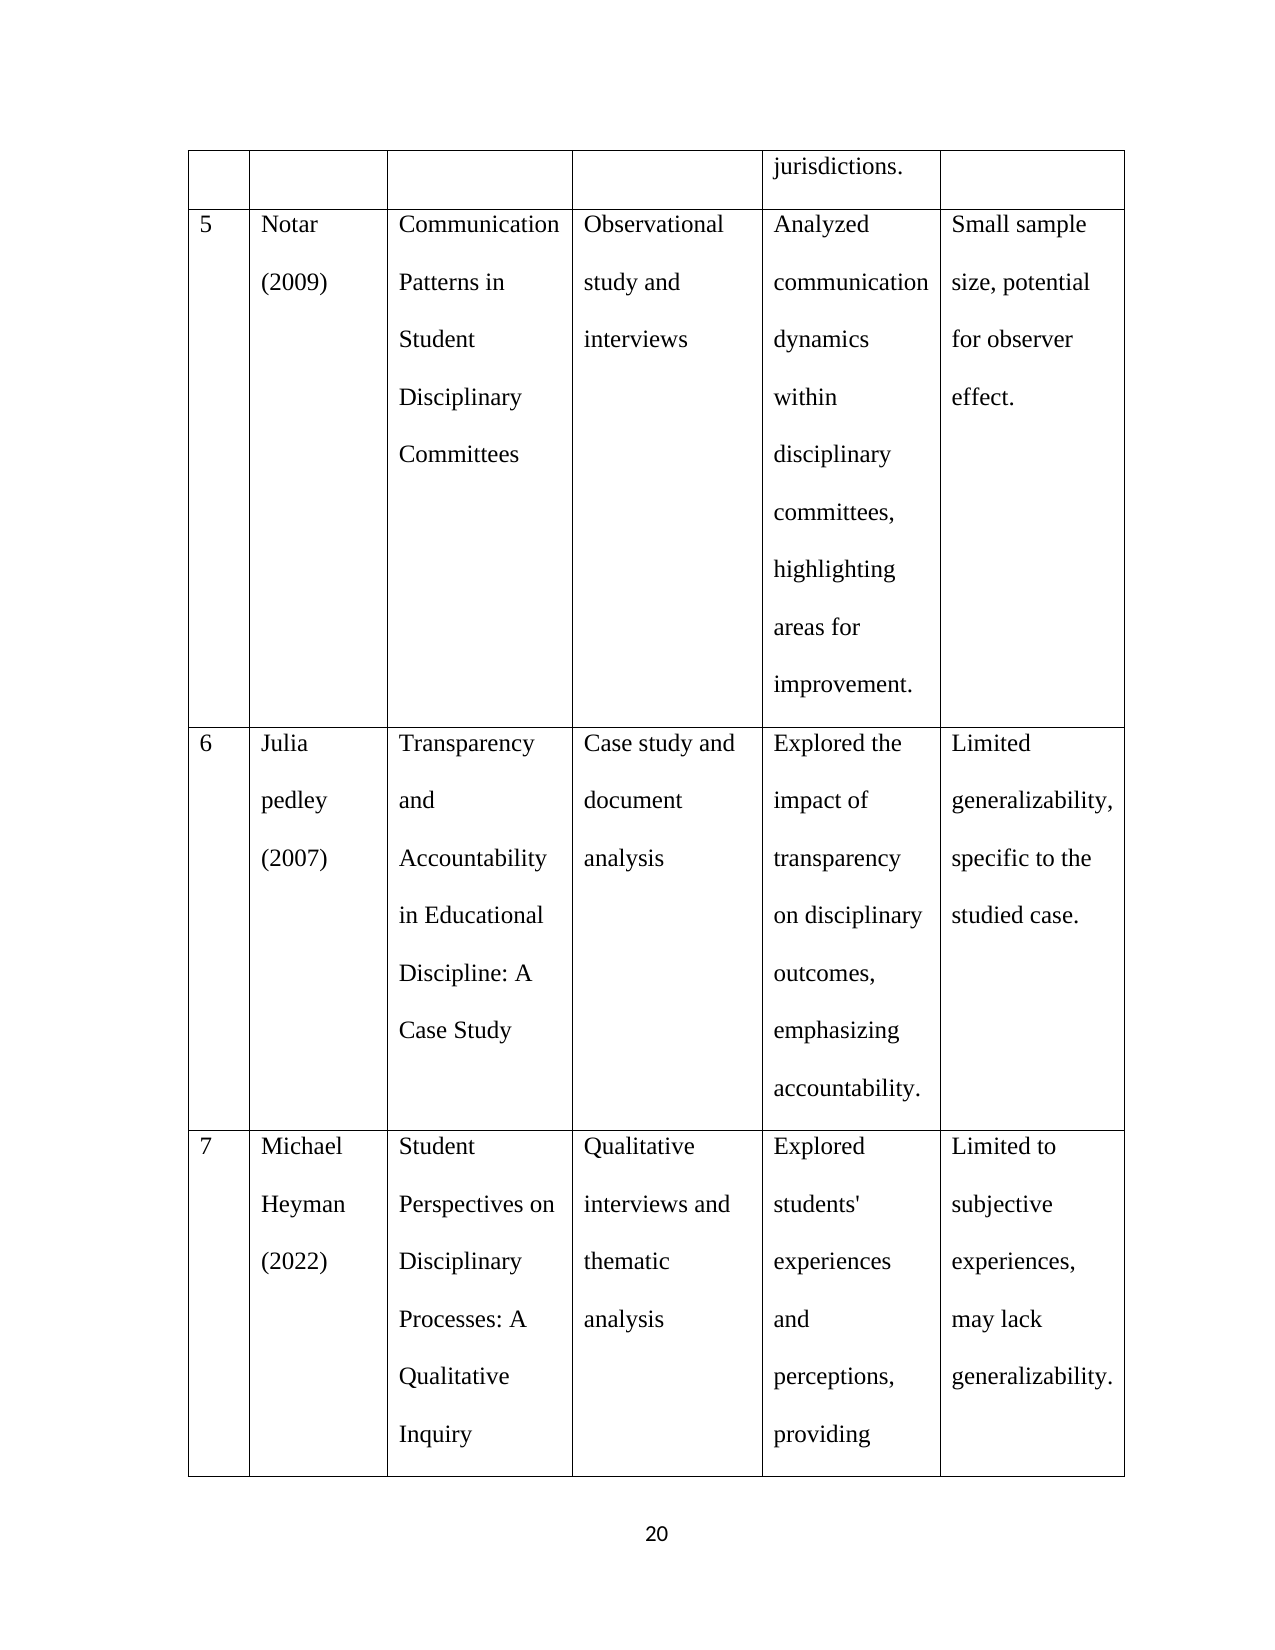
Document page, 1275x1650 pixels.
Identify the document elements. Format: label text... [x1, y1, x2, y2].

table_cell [250, 151, 387, 208]
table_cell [250, 1131, 387, 1476]
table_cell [941, 151, 1124, 208]
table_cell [573, 151, 762, 208]
table_cell Julia pedley (2007) [250, 728, 387, 1130]
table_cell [388, 151, 572, 208]
table_cell 7 [189, 1131, 249, 1476]
table_cell Analyzed communication dynamics within disciplinary committees, highlighting areas for improvement. [763, 210, 940, 727]
table_cell 5 [189, 210, 249, 727]
table_cell Limited generalizability, specific to the studied case. [941, 728, 1124, 1130]
table_cell Explored the impact of transparency on disciplinary outcomes, emphasizing accountability. [763, 728, 940, 1130]
table_cell Notar (2009) [250, 210, 387, 727]
table_cell Case study and document analysis [573, 728, 762, 1130]
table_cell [388, 1131, 572, 1476]
table_cell Observational study and interviews [573, 210, 762, 727]
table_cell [573, 1131, 762, 1476]
table_cell Transparency and Accountability in Educational Discipline: A Case Study [388, 728, 572, 1130]
table_cell 6 [189, 728, 249, 1130]
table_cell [763, 151, 940, 208]
table_cell Small sample size, potential for observer effect. [941, 210, 1124, 727]
table_cell Communication Patterns in Student Disciplinary Committees [388, 210, 572, 727]
table_cell 4 [189, 151, 249, 208]
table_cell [941, 1131, 1124, 1476]
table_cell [763, 1131, 940, 1476]
